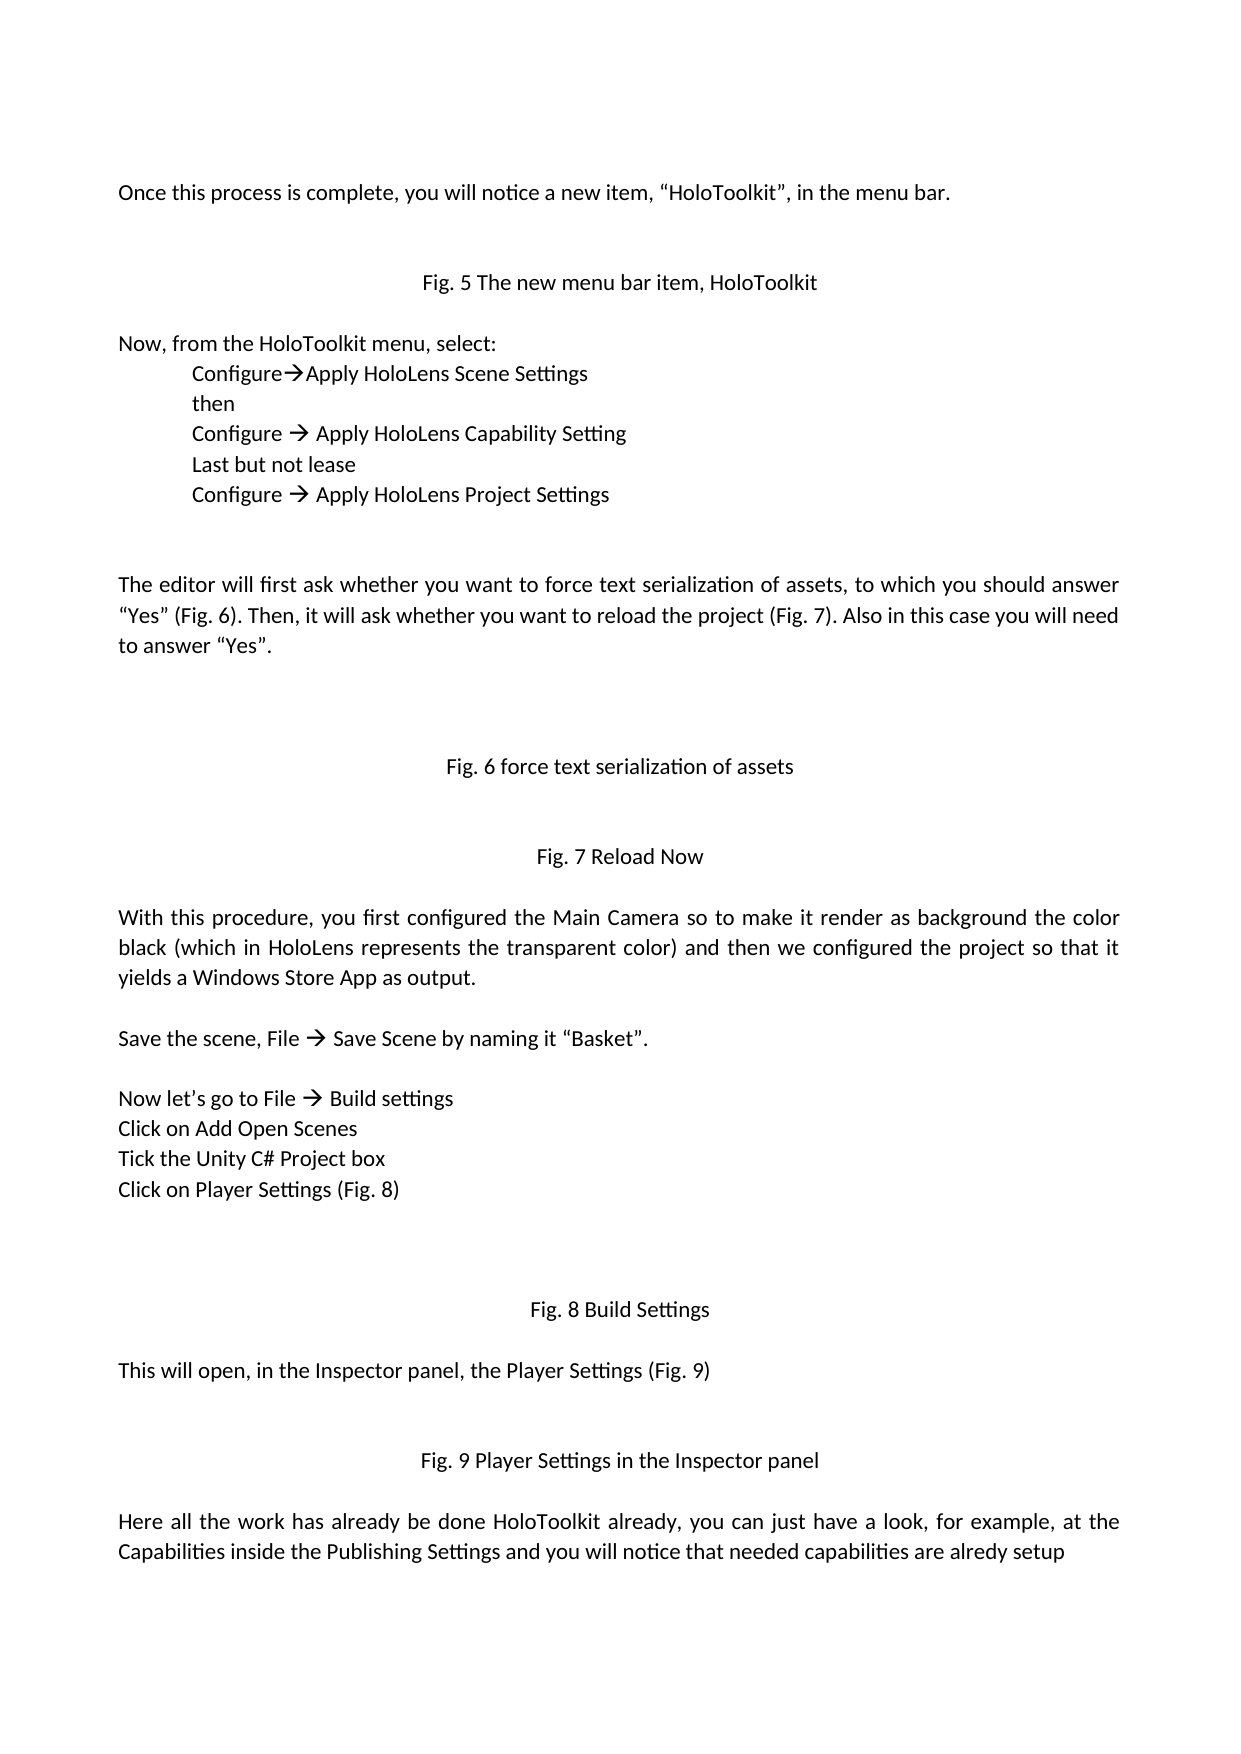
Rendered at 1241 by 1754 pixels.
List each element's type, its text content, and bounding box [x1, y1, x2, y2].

text Now let’s go to File Build settings [118, 1084, 1122, 1112]
text Tick the Unity C# Project box [118, 1144, 1122, 1172]
text Click on Player Settings (Fig. 8) [118, 1175, 1122, 1203]
text Fig. 6 force text serialization of assets [118, 752, 1122, 780]
text The editor will first ask whether you want to force text serialization of assets, to which you should answer “Yes” (Fig. 6). Then, it will ask whether you want to reload the project (Fig. 7). Also in this case you will need to answer “Yes”. [118, 571, 1122, 659]
text then [118, 389, 1122, 417]
text Last but not lease [118, 450, 1122, 478]
text Once this process is complete, you will notice a new item, “HoloToolkit”, in the menu bar. [118, 178, 1122, 206]
text ConfigureApply HoloLens Scene Settings [118, 359, 1122, 387]
text Fig. 5 The new menu bar item, HoloToolkit [118, 268, 1122, 296]
text Configure Apply HoloLens Project Settings [118, 480, 1122, 508]
text With this procedure, you first configured the Main Camera so to make it render as background the color black (which in HoloLens represents the transparent color) and then we configured the project so that it yields a Windows Store App as output. [118, 903, 1122, 991]
text Fig. 8 Build Settings [118, 1296, 1122, 1323]
text This will open, in the Inspector panel, the Player Settings (Fig. 9) [118, 1356, 1122, 1384]
text Here all the work has already be done HoloToolkit already, you can just have a look, for example, at the Capabilities inside the Publishing Settings and you will notice that needed capabilities are alredy setup [118, 1507, 1122, 1565]
text Now, from the HoloToolkit menu, select: [118, 329, 1122, 357]
text Click on Add Open Scenes [118, 1114, 1122, 1142]
text Configure Apply HoloLens Capability Setting [118, 419, 1122, 447]
text Save the scene, File Save Scene by naming it “Basket”. [118, 1024, 1122, 1052]
text Fig. 7 Reload Now [118, 842, 1122, 870]
text Fig. 9 Player Settings in the Inspector panel [118, 1447, 1122, 1474]
